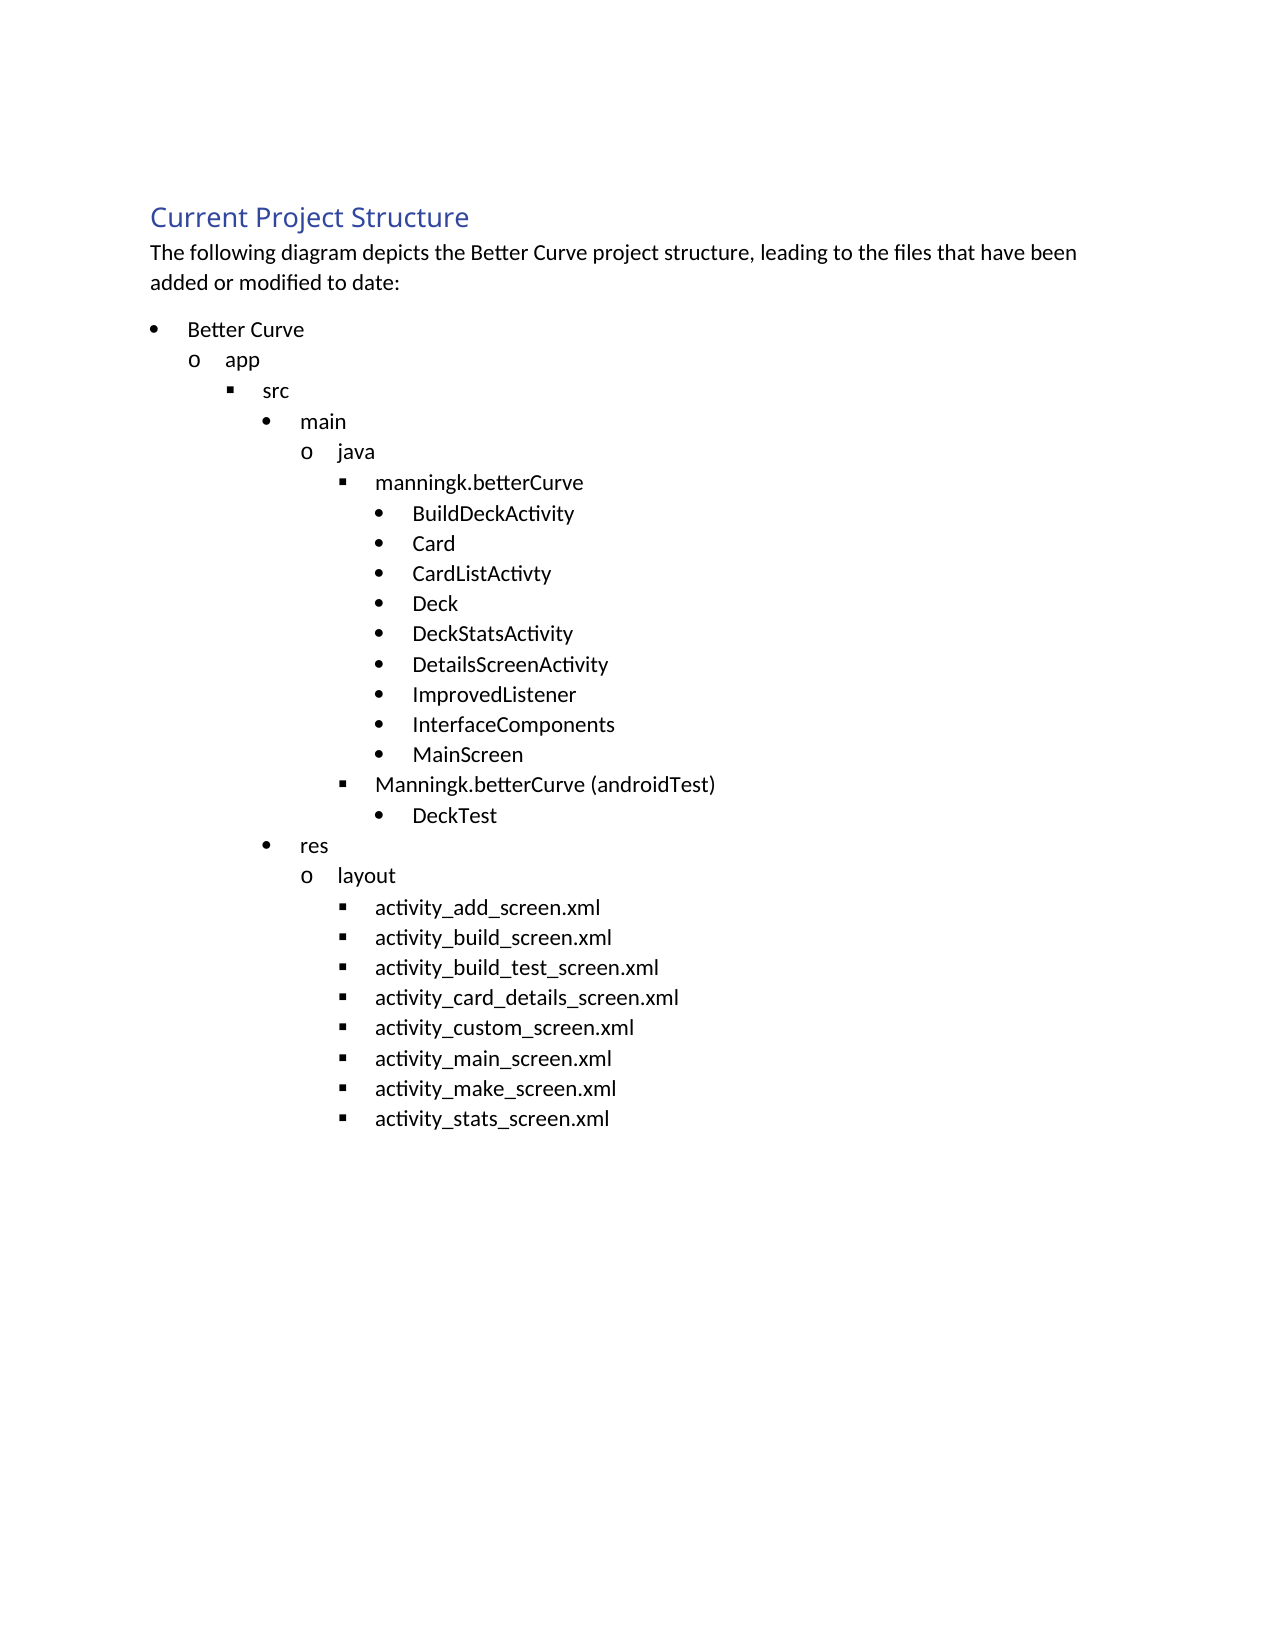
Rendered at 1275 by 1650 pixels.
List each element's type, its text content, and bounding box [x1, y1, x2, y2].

list Deck [375, 589, 1125, 617]
list res [262, 831, 1125, 859]
list java [300, 437, 1125, 466]
list activity_stats_screen.xml [337, 1104, 1125, 1132]
list DeckTest [375, 801, 1125, 829]
list src [225, 377, 1125, 405]
list DetailsScreenActivity [375, 650, 1125, 678]
list InterfaceComponents [375, 710, 1125, 738]
list layout [300, 861, 1125, 890]
list Card [375, 529, 1125, 557]
list CardListActivty [375, 559, 1125, 587]
list BuildDeckActivity [375, 499, 1125, 527]
list activity_build_test_screen.xml [337, 953, 1125, 981]
text The following diagram depicts the Better Curve project structure, leading to the files that have been added or modified to date: [150, 238, 1125, 296]
list Manningk.betterCurve (androidTest) [337, 771, 1125, 799]
list DeckStatsActivity [375, 619, 1125, 648]
list Better Curve [150, 315, 1125, 343]
list activity_card_details_screen.xml [337, 983, 1125, 1011]
list activity_add_screen.xml [337, 893, 1125, 921]
list activity_build_screen.xml [337, 923, 1125, 951]
list ImprovedListener [375, 680, 1125, 708]
list activity_custom_screen.xml [337, 1013, 1125, 1042]
list activity_make_screen.xml [337, 1074, 1125, 1102]
subtitle Current Project Structure [150, 198, 1125, 235]
list MainScreen [375, 740, 1125, 768]
list manningk.betterCurve [337, 468, 1125, 497]
list app [187, 345, 1125, 374]
list main [262, 407, 1125, 435]
list activity_main_screen.xml [337, 1044, 1125, 1072]
